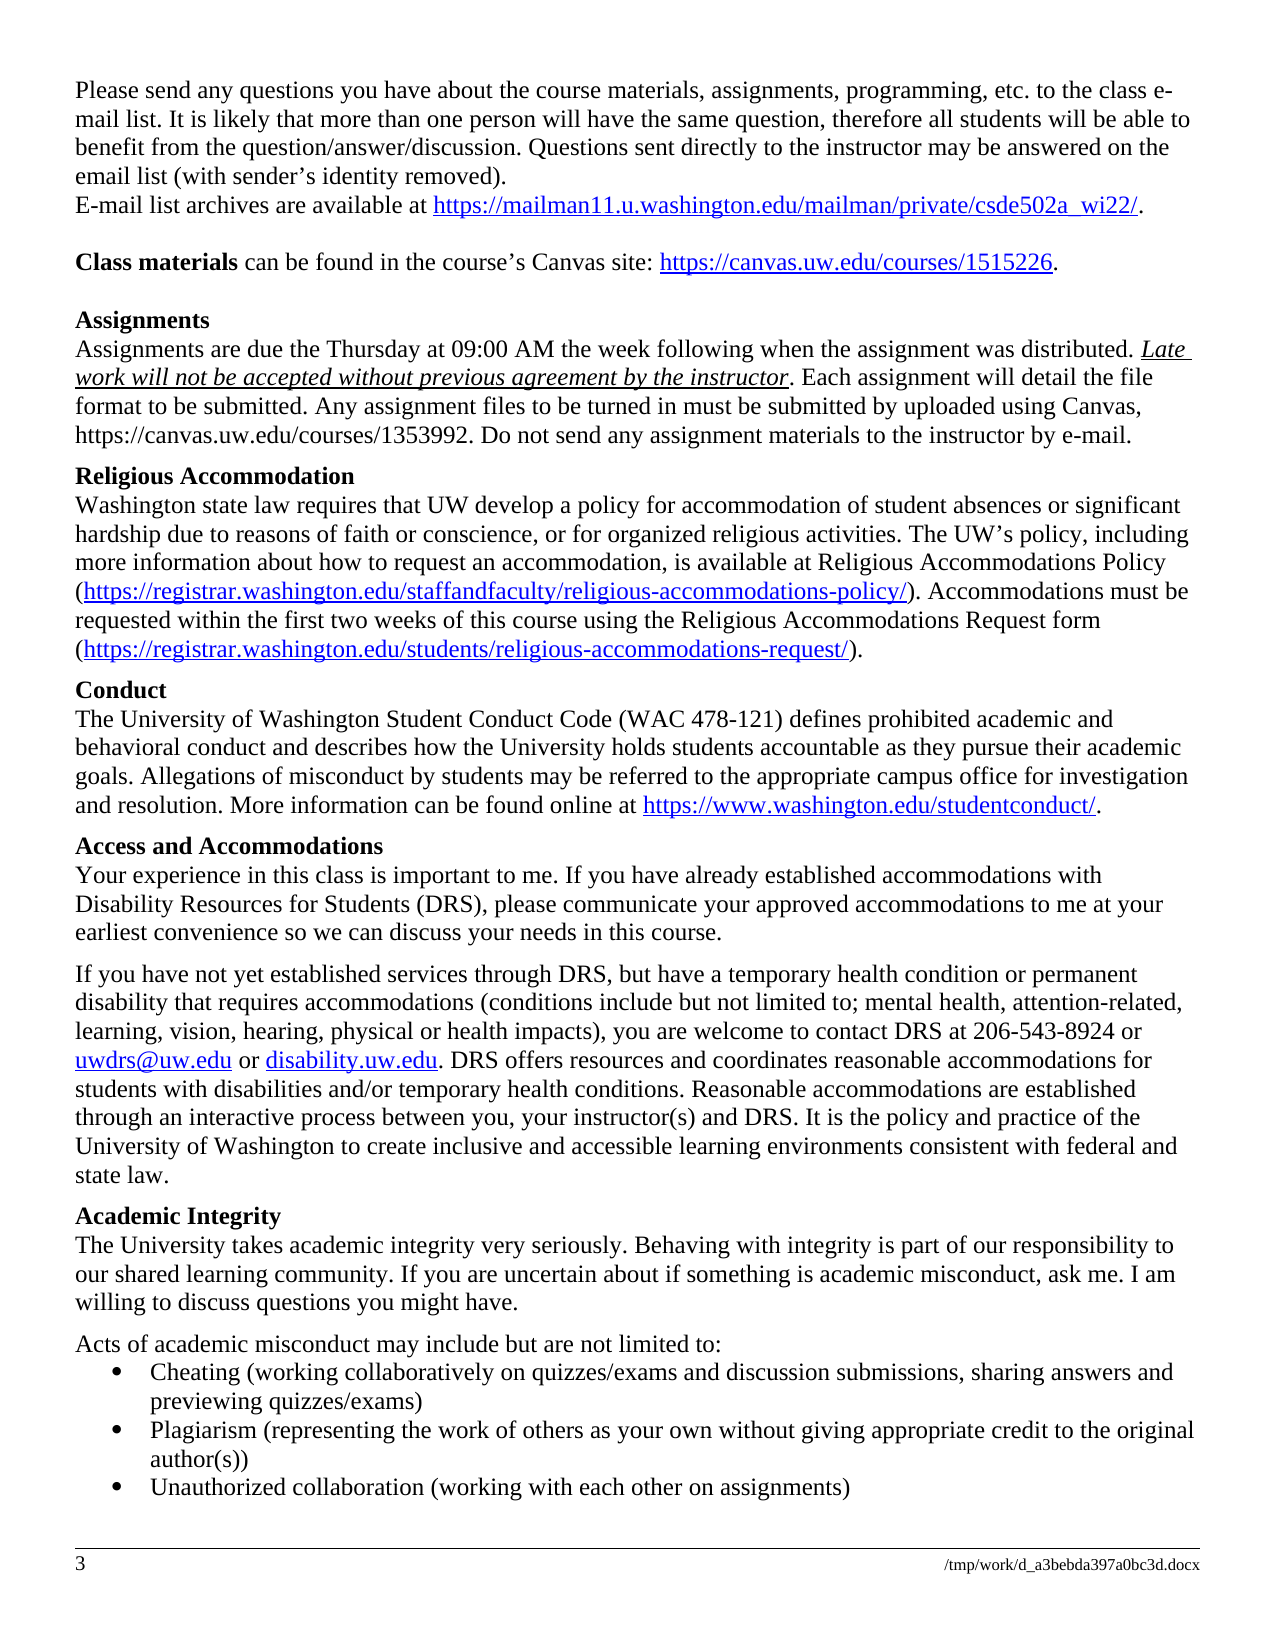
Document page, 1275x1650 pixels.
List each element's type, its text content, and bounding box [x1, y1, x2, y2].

text Academic Integrity [75, 1201, 1200, 1230]
list Cheating (working collaboratively on quizzes/exams and discussion submissions, sharing answers and previewing quizzes/exams) [112, 1357, 1200, 1415]
text Assignments are due the Thursday at 09:00 AM the week following when the assignment was distributed. Late work will not be accepted without previous agreement by the instructor. Each assignment will detail the file format to be submitted. Any assignment files to be turned in must be submitted by uploaded using Canvas, https://canvas.uw.edu/courses/1353992. Do not send any assignment materials to the instructor by e-mail. [75, 334, 1200, 449]
text The University takes academic integrity very seriously. Behaving with integrity is part of our responsibility to our shared learning community. If you are uncertain about if something is academic misconduct, ask me. I am willing to discuss questions you might have. [75, 1230, 1200, 1316]
text Class materials can be found in the course’s Canvas site: https://canvas.uw.edu/courses/1515226. [75, 247, 1200, 276]
text Acts of academic misconduct may include but are not limited to: [75, 1329, 1200, 1357]
text Religious Accommodation [75, 461, 1200, 490]
list Plagiarism (representing the work of others as your own without giving appropriate credit to the original author(s)) [112, 1415, 1200, 1472]
text Access and Accommodations [75, 831, 1200, 860]
text Conduct [75, 675, 1200, 704]
text Your experience in this class is important to me. If you have already established accommodations with Disability Resources for Students (DRS), please communicate your approved accommodations to me at your earliest convenience so we can discuss your needs in this course. [75, 860, 1200, 946]
text Please send any questions you have about the course materials, assignments, programming, etc. to the class e-mail list. It is likely that more than one person will have the same question, therefore all students will be able to benefit from the question/answer/discussion. Questions sent directly to the instructor may be answered on the email list (with sender’s identity removed). E-mail list archives are available at https://mailman11.u.washington.edu/mailman/private/csde502a_wi22/. [75, 75, 1200, 219]
text Assignments [75, 305, 1200, 334]
text Washington state law requires that UW develop a policy for accommodation of student absences or significant hardship due to reasons of faith or conscience, or for organized religious activities. The UW’s policy, including more information about how to request an accommodation, is available at Religious Accommodations Policy (https://registrar.washington.edu/staffandfaculty/religious-accommodations-policy/). Accommodations must be requested within the first two weeks of this course using the Religious Accommodations Request form (https://registrar.washington.edu/students/religious-accommodations-request/). [75, 490, 1200, 662]
text The University of Washington Student Conduct Code (WAC 478-121) defines prohibited academic and behavioral conduct and describes how the University holds students accountable as they pursue their academic goals. Allegations of misconduct by students may be referred to the appropriate campus office for investigation and resolution. More information can be found online at https://www.washington.edu/studentconduct/. [75, 704, 1200, 819]
text If you have not yet established services through DRS, but have a temporary health condition or permanent disability that requires accommodations (conditions include but not limited to; mental health, attention-related, learning, vision, hearing, physical or health impacts), you are welcome to contact DRS at 206-543-8924 or uwdrs@uw.edu or disability.uw.edu. DRS offers resources and coordinates reasonable accommodations for students with disabilities and/or temporary health conditions. Reasonable accommodations are established through an interactive process between you, your instructor(s) and DRS. It is the policy and practice of the University of Washington to create inclusive and accessible learning environments consistent with federal and state law. [75, 959, 1200, 1189]
list Unauthorized collaboration (working with each other on assignments) [112, 1472, 1200, 1501]
